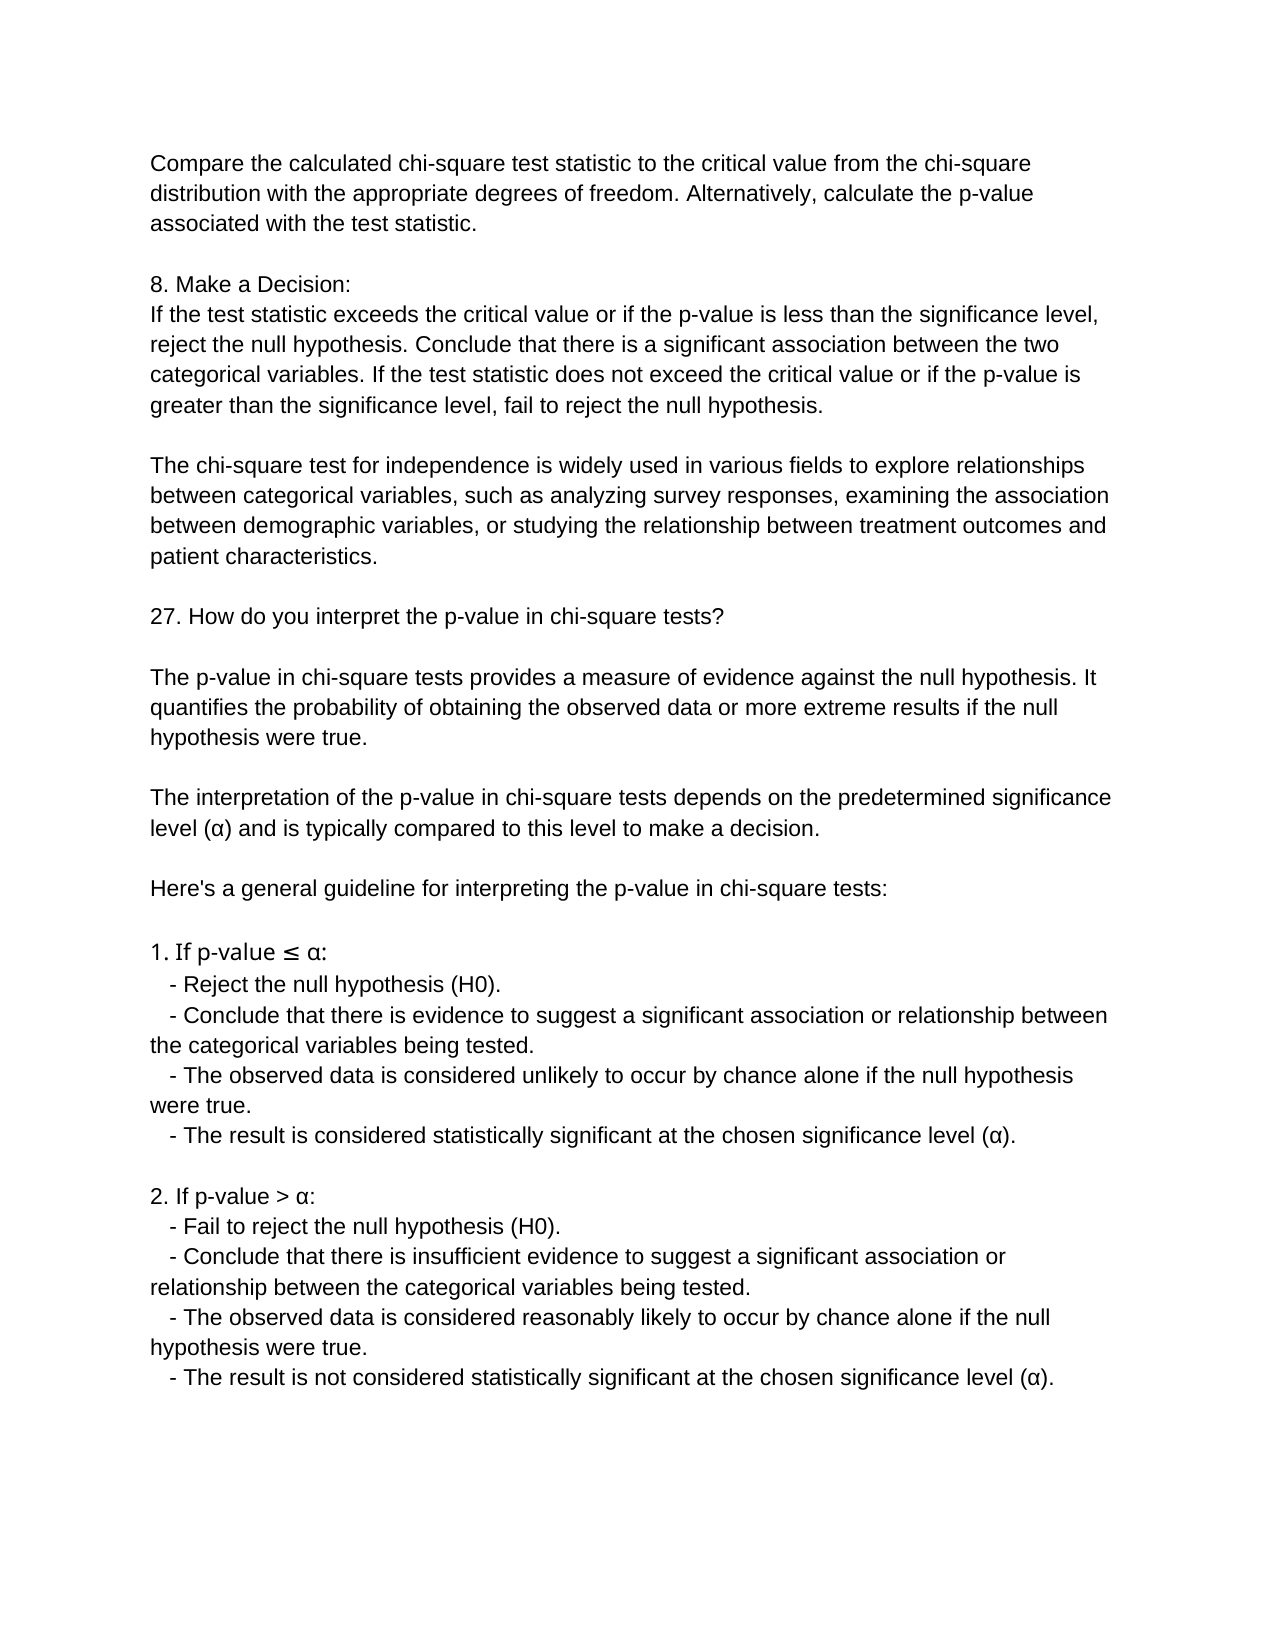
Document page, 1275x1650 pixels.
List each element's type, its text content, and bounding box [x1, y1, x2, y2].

text The chi-square test for independence is widely used in various fields to explore relationships between categorical variables, such as analyzing survey responses, examining the association between demographic variables, or studying the relationship between treatment outcomes and patient characteristics. [150, 452, 1125, 569]
text The interpretation of the p-value in chi-square tests depends on the predetermined significance level (α) and is typically compared to this level to make a decision. [150, 784, 1125, 841]
text - The observed data is considered reasonably likely to occur by chance alone if the null hypothesis were true. [150, 1304, 1125, 1360]
text - The observed data is considered unlikely to occur by chance alone if the null hypothesis were true. [150, 1062, 1125, 1118]
text - Reject the null hypothesis (H0). [150, 971, 1125, 998]
text Compare the calculated chi-square test statistic to the critical value from the chi-square distribution with the appropriate degrees of freedom. Alternatively, calculate the p-value associated with the test statistic. [150, 150, 1125, 237]
text - Conclude that there is insufficient evidence to suggest a significant association or relationship between the categorical variables being tested. [150, 1243, 1125, 1300]
text Here's a general guideline for interpreting the p-value in chi-square tests: [150, 875, 1125, 901]
text 27. How do you interpret the p-value in chi-square tests? [150, 603, 1125, 629]
text - The result is considered statistically significant at the chosen significance level (α). [150, 1122, 1125, 1149]
text - The result is not considered statistically significant at the chosen significance level (α). [150, 1364, 1125, 1390]
text If the test statistic exceeds the critical value or if the p-value is less than the significance level, reject the null hypothesis. Conclude that there is a significant association between the two categorical variables. If the test statistic does not exceed the critical value or if the p-value is greater than the significance level, fail to reject the null hypothesis. [150, 301, 1125, 418]
text 8. Make a Decision: [150, 271, 1125, 297]
text - Conclude that there is evidence to suggest a significant association or relationship between the categorical variables being tested. [150, 1002, 1125, 1058]
text 1. If p-value ≤ α: [150, 935, 1125, 967]
text 2. If p-value > α: [150, 1183, 1125, 1209]
text The p-value in chi-square tests provides a measure of evidence against the null hypothesis. It quantifies the probability of obtaining the observed data or more extreme results if the null hypothesis were true. [150, 663, 1125, 750]
text - Fail to reject the null hypothesis (H0). [150, 1213, 1125, 1239]
